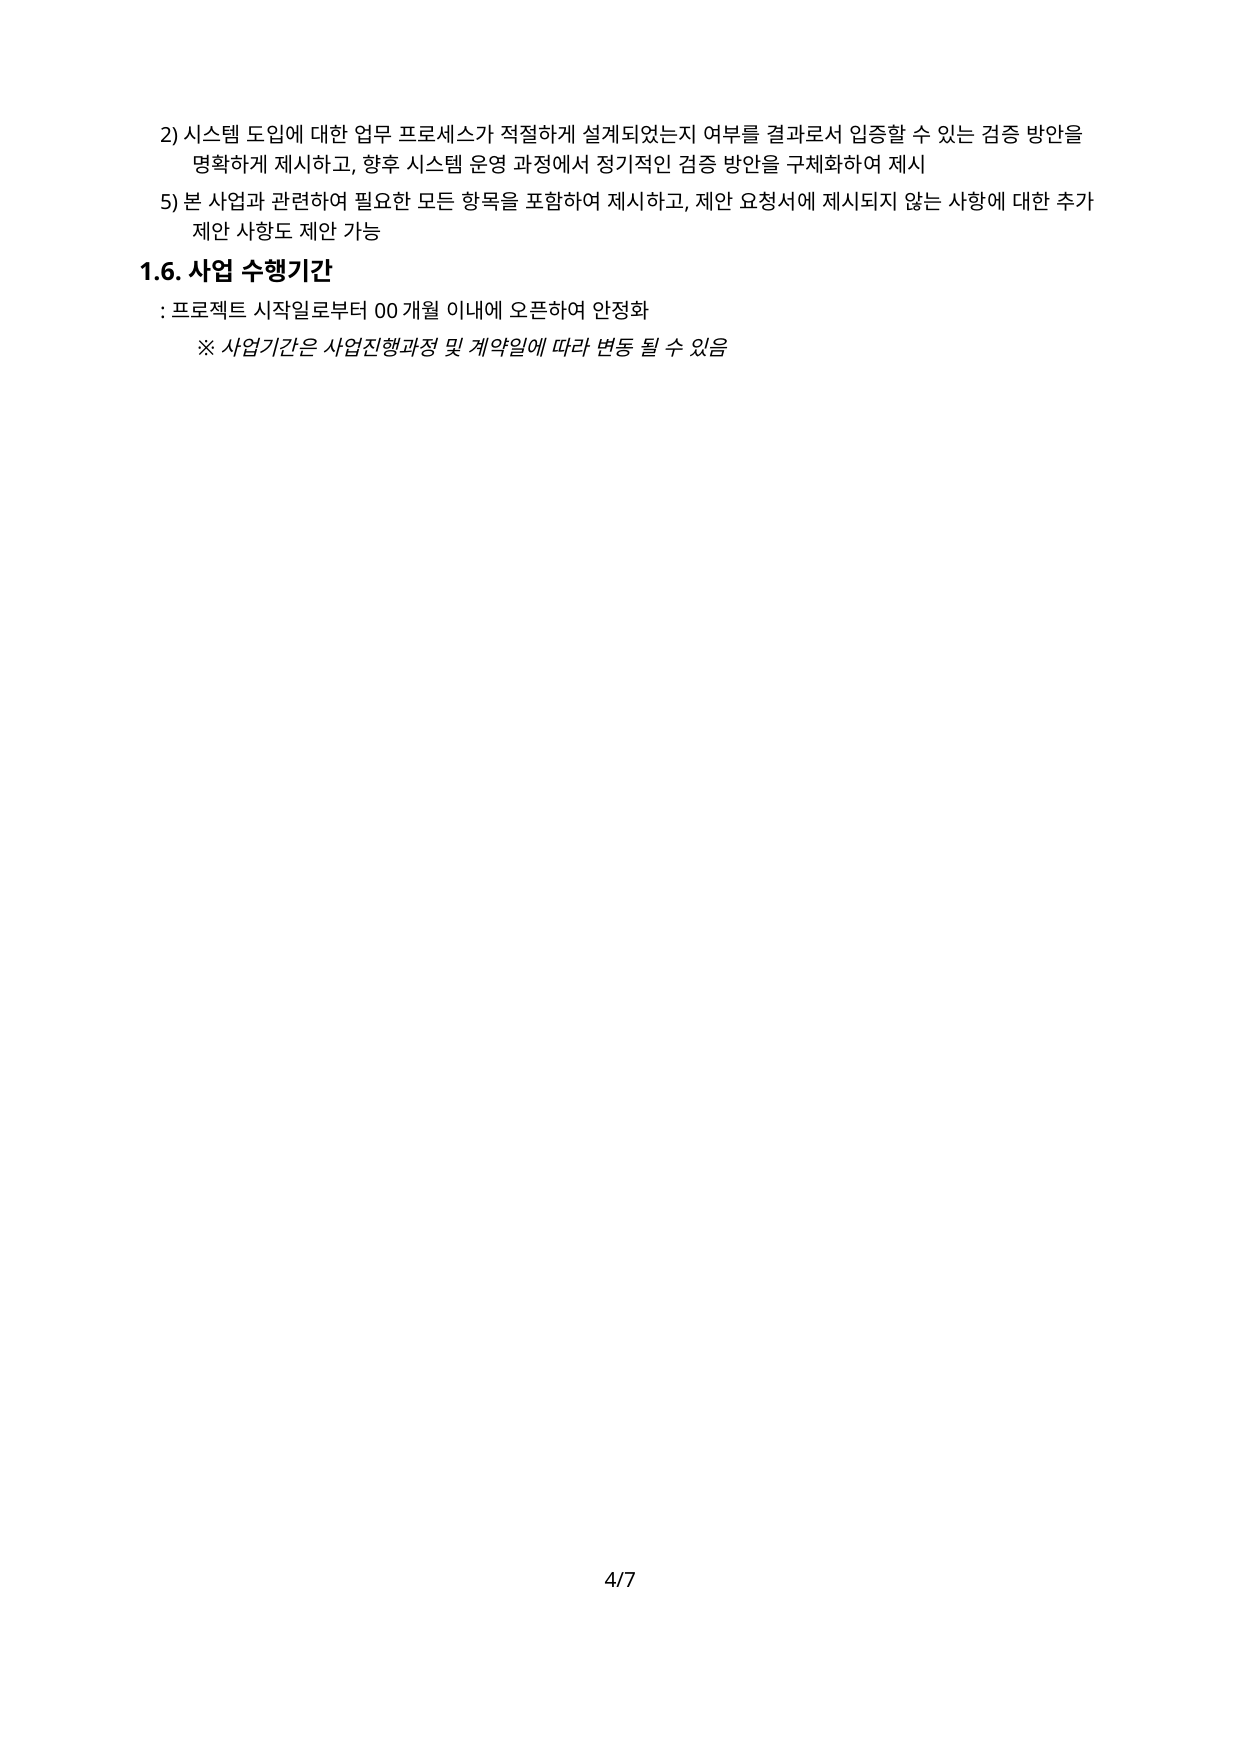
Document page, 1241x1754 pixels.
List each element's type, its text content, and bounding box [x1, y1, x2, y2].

text 5) 본 사업과 관련하여 필요한 모든 항목을 포함하여 제시하고, 제안 요청서에 제시되지 않는 사항에 대한 추가 제안 사항도 제안 가능 [160, 185, 1122, 246]
text 1.6. 사업 수행기간 [139, 252, 1122, 288]
text : 프로젝트 시작일로부터 00개월 이내에 오픈하여 안정화 [160, 294, 1122, 324]
text 2) 시스템 도입에 대한 업무 프로세스가 적절하게 설계되었는지 여부를 결과로서 입증할 수 있는 검증 방안을 명확하게 제시하고, 향후 시스템 운영 과정에서 정기적인 검증 방안을 구체화하여 제시 [160, 118, 1122, 179]
